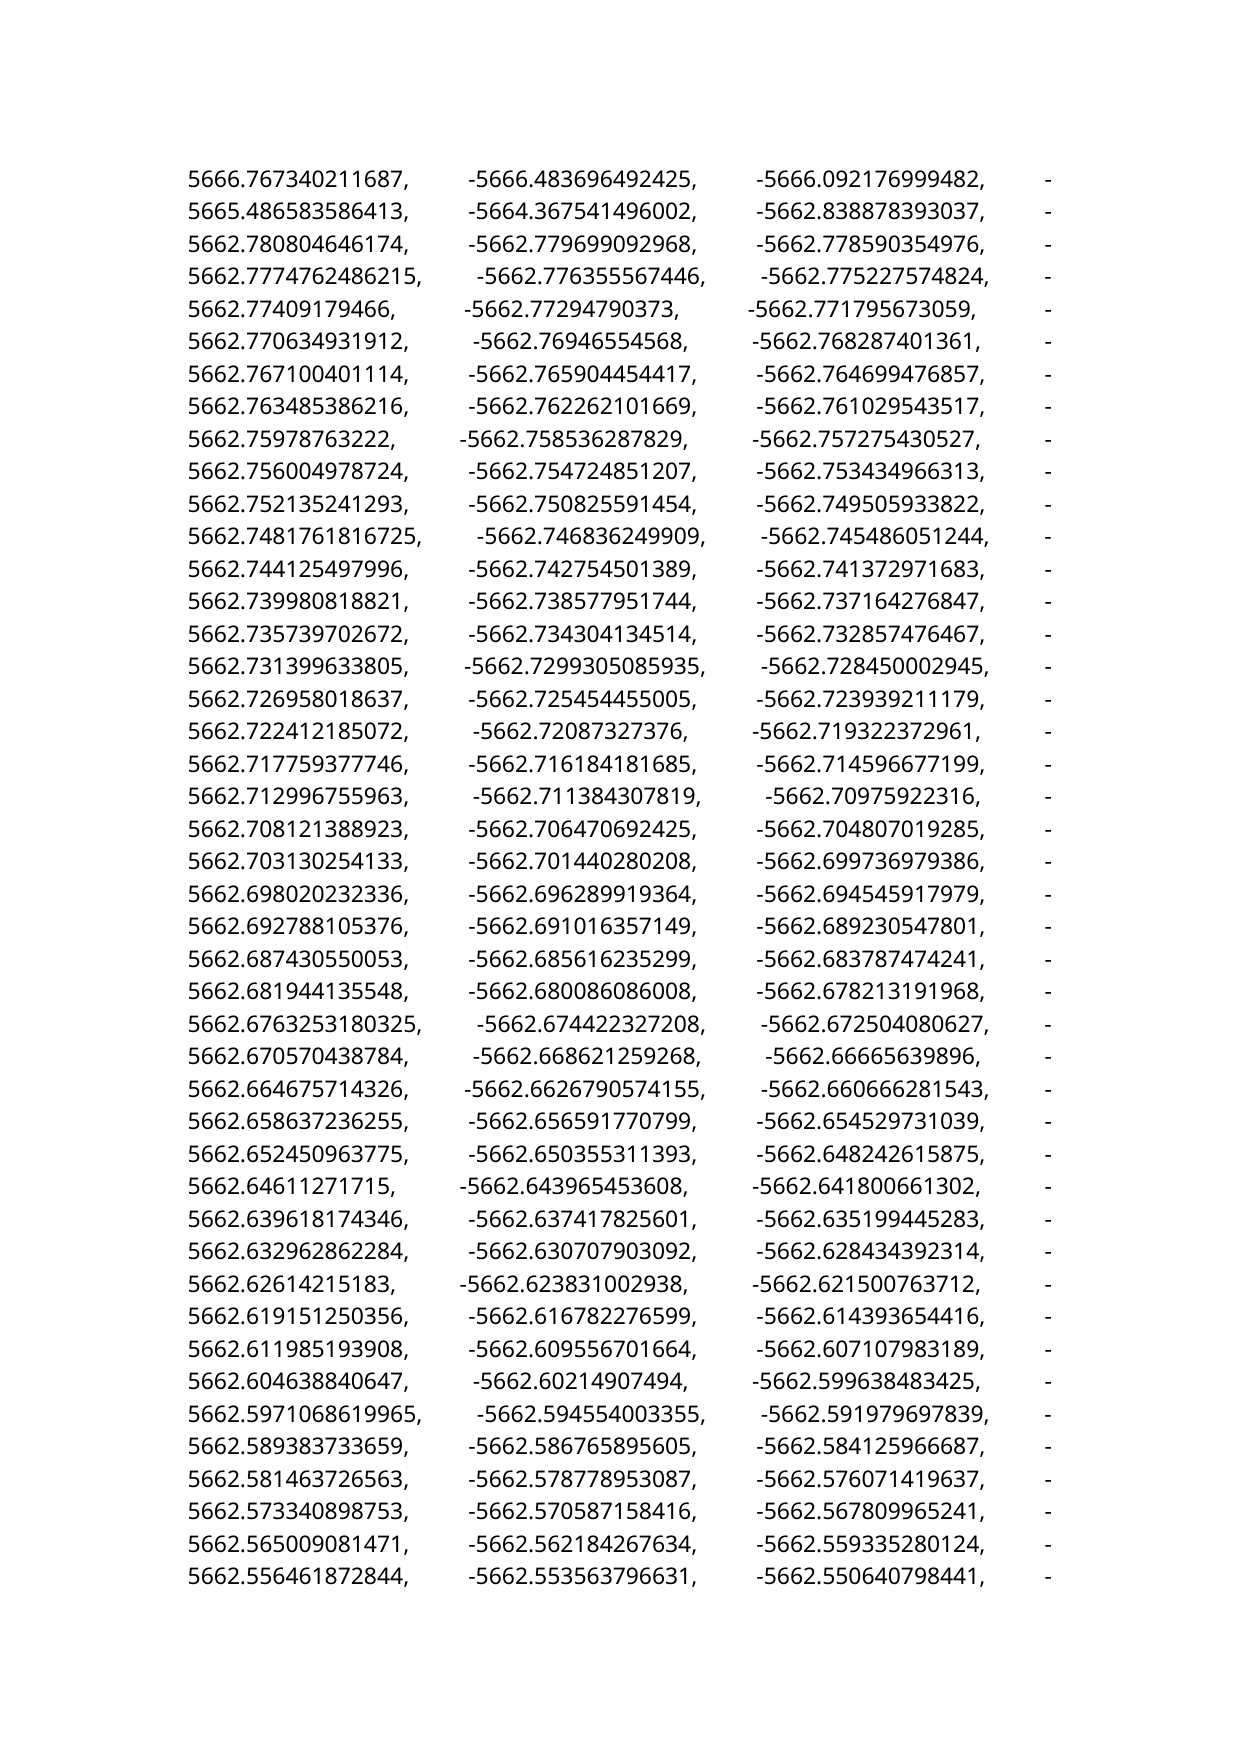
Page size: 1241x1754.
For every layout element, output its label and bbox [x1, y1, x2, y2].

text [187, 162, 1053, 1592]
